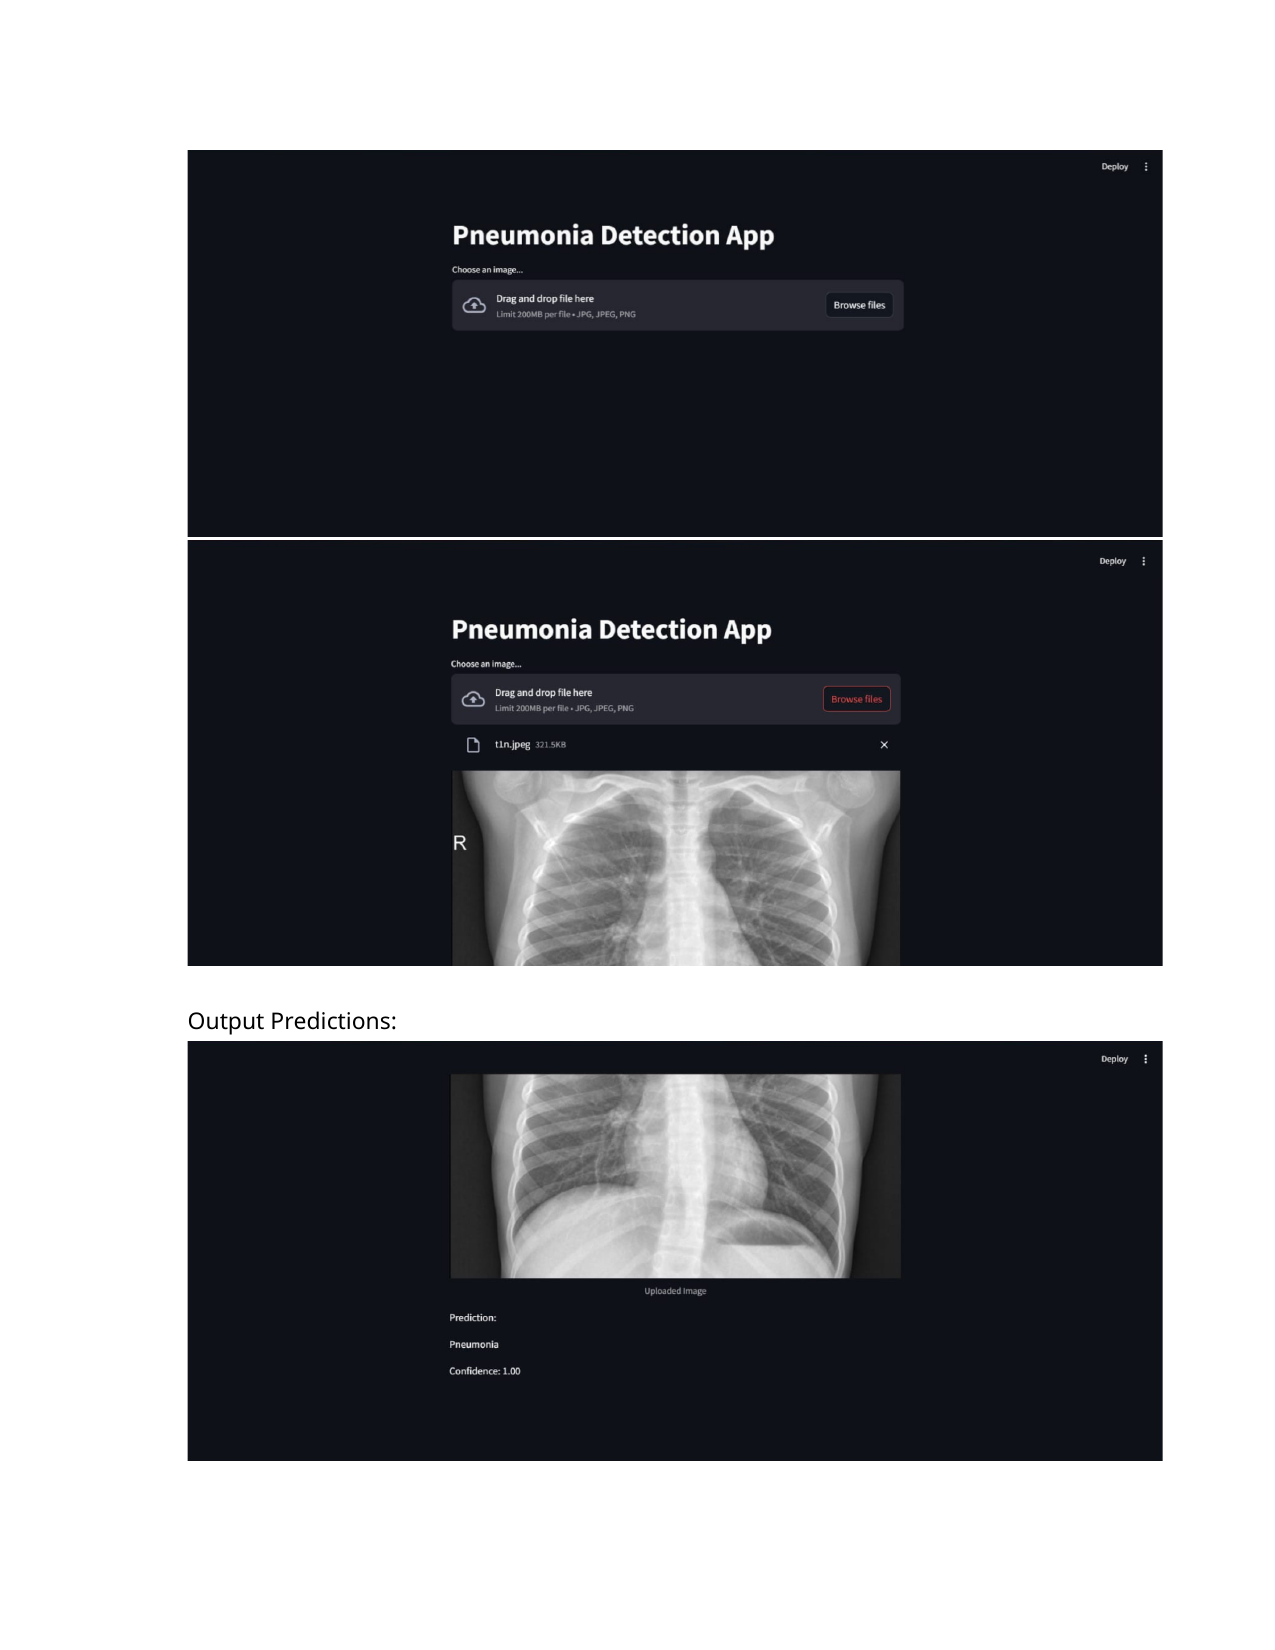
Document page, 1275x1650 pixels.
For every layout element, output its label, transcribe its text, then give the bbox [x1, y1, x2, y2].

picture [187, 150, 1163, 537]
picture [187, 540, 1163, 966]
picture [187, 1041, 1163, 1461]
text Output Predictions: [187, 1005, 1125, 1037]
